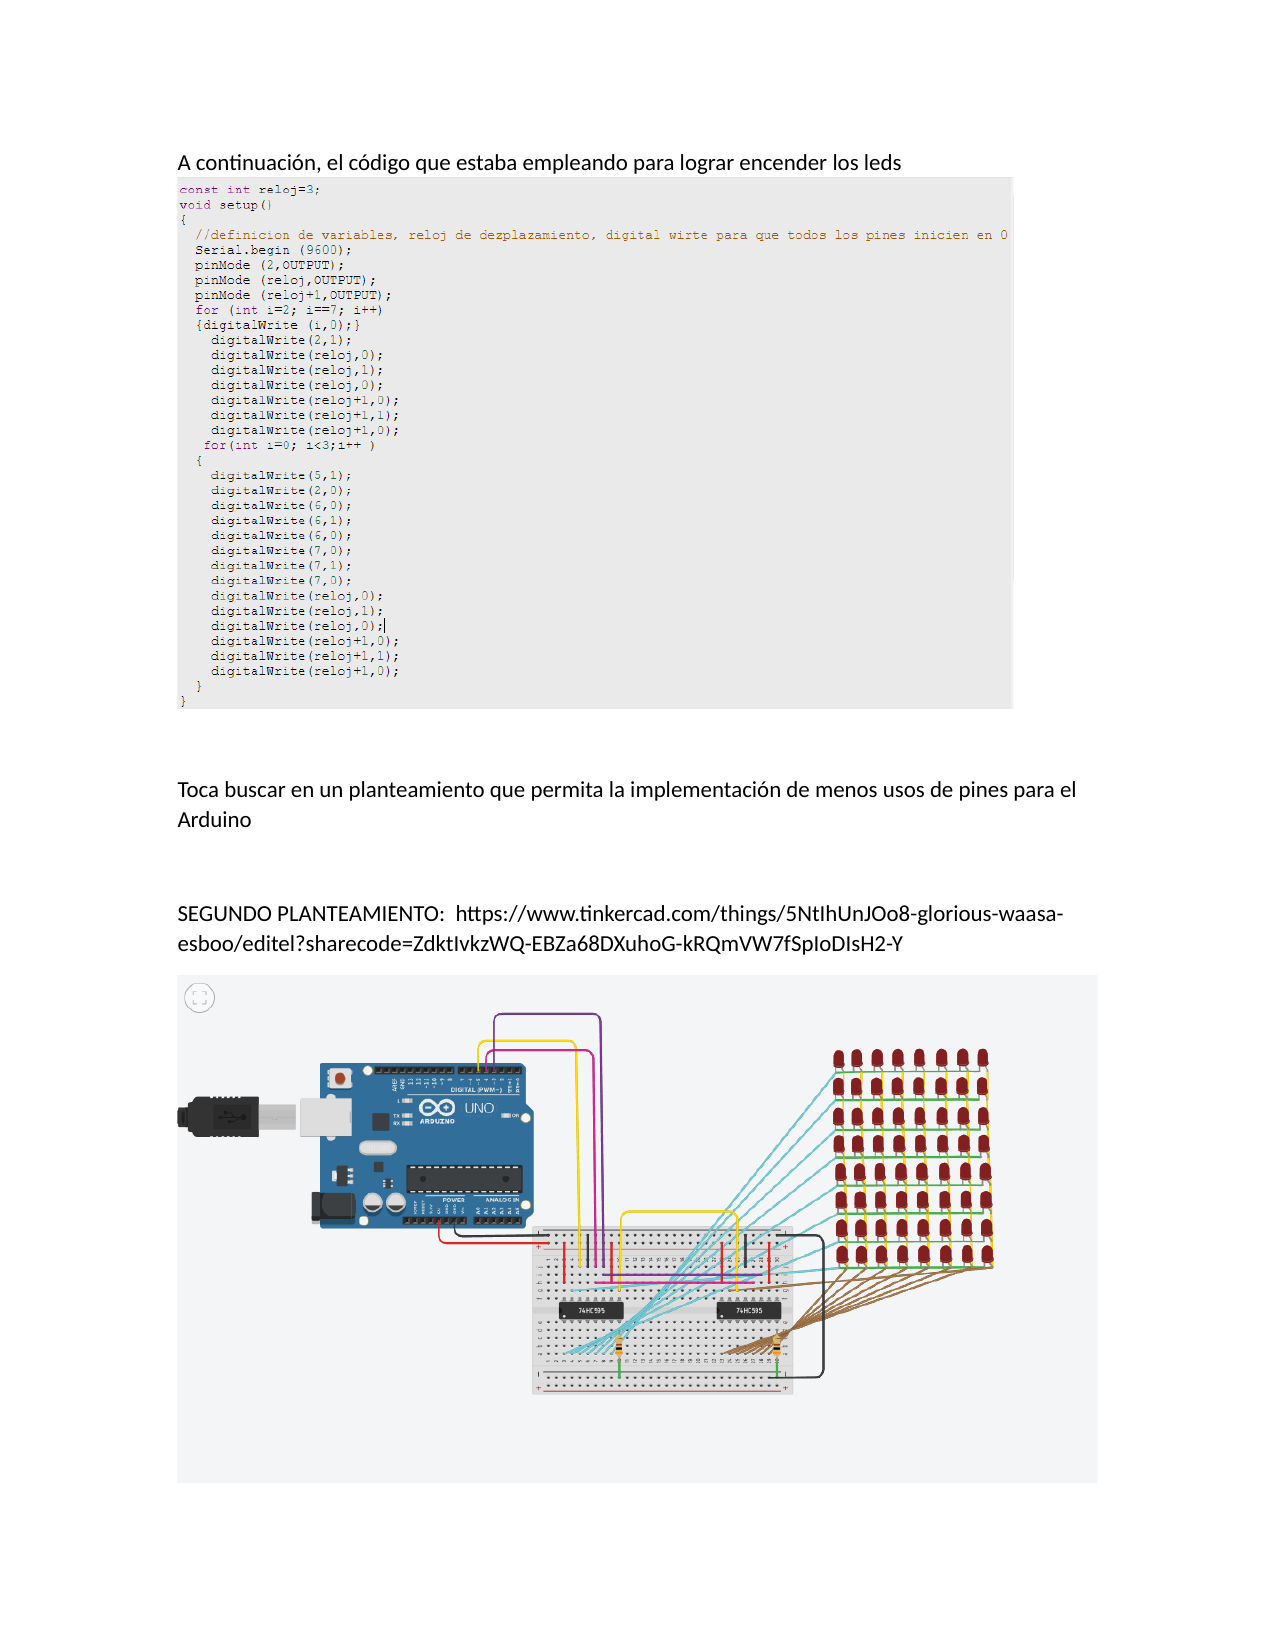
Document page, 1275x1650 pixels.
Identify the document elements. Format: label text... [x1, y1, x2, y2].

text Toca buscar en un planteamiento que permita la implementación de menos usos de pines para el Arduino [177, 775, 1098, 833]
picture [177, 177, 1014, 709]
text SEGUNDO PLANTEAMIENTO: https://www.tinkercad.com/things/5NtIhUnJOo8-glorious-waasa-esboo/editel?sharecode=ZdktIvkzWQ-EBZa68DXuhoG-kRQmVW7fSpIoDIsH2-Y [177, 899, 1098, 957]
picture [177, 975, 1098, 1483]
